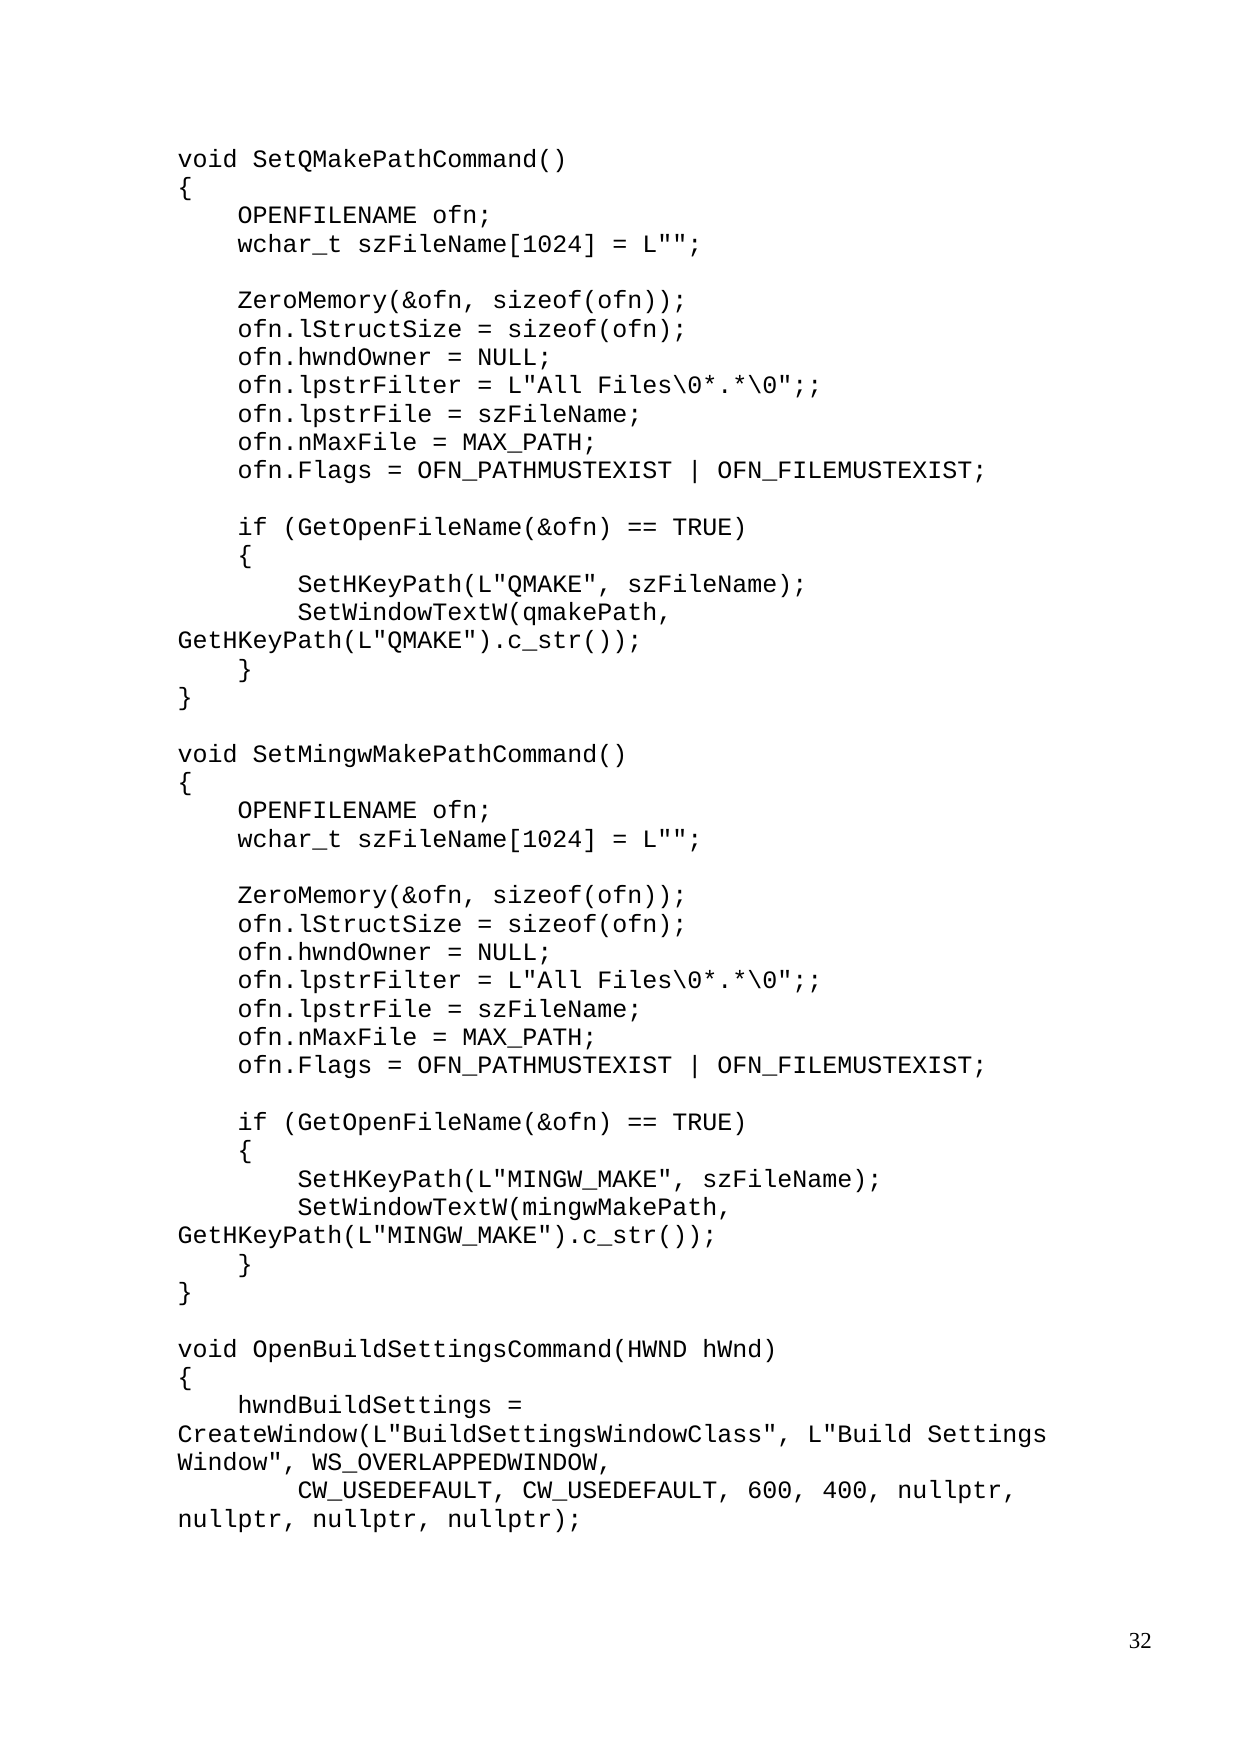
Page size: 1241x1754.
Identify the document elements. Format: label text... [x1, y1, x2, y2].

text if (GetOpenFileName(&ofn) == TRUE) [177, 515, 1152, 543]
text void SetMingwMakePathCommand() [177, 741, 1152, 770]
text ofn.Flags = OFN_PATHMUSTEXIST | OFN_FILEMUSTEXIST; [177, 1053, 1152, 1081]
text OPENFILENAME ofn; [177, 203, 1152, 231]
text SetHKeyPath(L"QMAKE", szFileName); [177, 571, 1152, 600]
text SetWindowTextW(qmakePath, GetHKeyPath(L"QMAKE").c_str()); [177, 600, 1152, 656]
text ofn.lpstrFilter = L"All Files\0*.*\0";; [177, 968, 1152, 996]
text { [177, 770, 1152, 798]
text CW_USEDEFAULT, CW_USEDEFAULT, 600, 400, nullptr, nullptr, nullptr, nullptr); [177, 1478, 1152, 1535]
text ofn.lpstrFilter = L"All Files\0*.*\0";; [177, 373, 1152, 401]
text hwndBuildSettings = CreateWindow(L"BuildSettingsWindowClass", L"Build Settings Window", WS_OVERLAPPEDWINDOW, [177, 1393, 1152, 1478]
text ofn.hwndOwner = NULL; [177, 940, 1152, 968]
text wchar_t szFileName[1024] = L""; [177, 231, 1152, 260]
text wchar_t szFileName[1024] = L""; [177, 826, 1152, 855]
text ofn.Flags = OFN_PATHMUSTEXIST | OFN_FILEMUSTEXIST; [177, 458, 1152, 486]
text ofn.nMaxFile = MAX_PATH; [177, 1025, 1152, 1053]
text ofn.lpstrFile = szFileName; [177, 996, 1152, 1025]
text } [177, 1251, 1152, 1280]
text SetWindowTextW(mingwMakePath, GetHKeyPath(L"MINGW_MAKE").c_str()); [177, 1195, 1152, 1251]
text void SetQMakePathCommand() [177, 146, 1152, 175]
text ofn.lpstrFile = szFileName; [177, 401, 1152, 430]
text ZeroMemory(&ofn, sizeof(ofn)); [177, 883, 1152, 911]
text ofn.nMaxFile = MAX_PATH; [177, 430, 1152, 458]
text { [177, 1365, 1152, 1393]
text ofn.lStructSize = sizeof(ofn); [177, 911, 1152, 940]
text { [177, 1138, 1152, 1166]
text } [177, 656, 1152, 685]
text void OpenBuildSettingsCommand(HWND hWnd) [177, 1336, 1152, 1365]
text ofn.lStructSize = sizeof(ofn); [177, 316, 1152, 345]
text OPENFILENAME ofn; [177, 798, 1152, 826]
text SetHKeyPath(L"MINGW_MAKE", szFileName); [177, 1166, 1152, 1195]
text { [177, 175, 1152, 203]
text if (GetOpenFileName(&ofn) == TRUE) [177, 1110, 1152, 1138]
text { [177, 543, 1152, 571]
text } [177, 1280, 1152, 1308]
text ZeroMemory(&ofn, sizeof(ofn)); [177, 288, 1152, 316]
text ofn.hwndOwner = NULL; [177, 345, 1152, 373]
text } [177, 685, 1152, 713]
